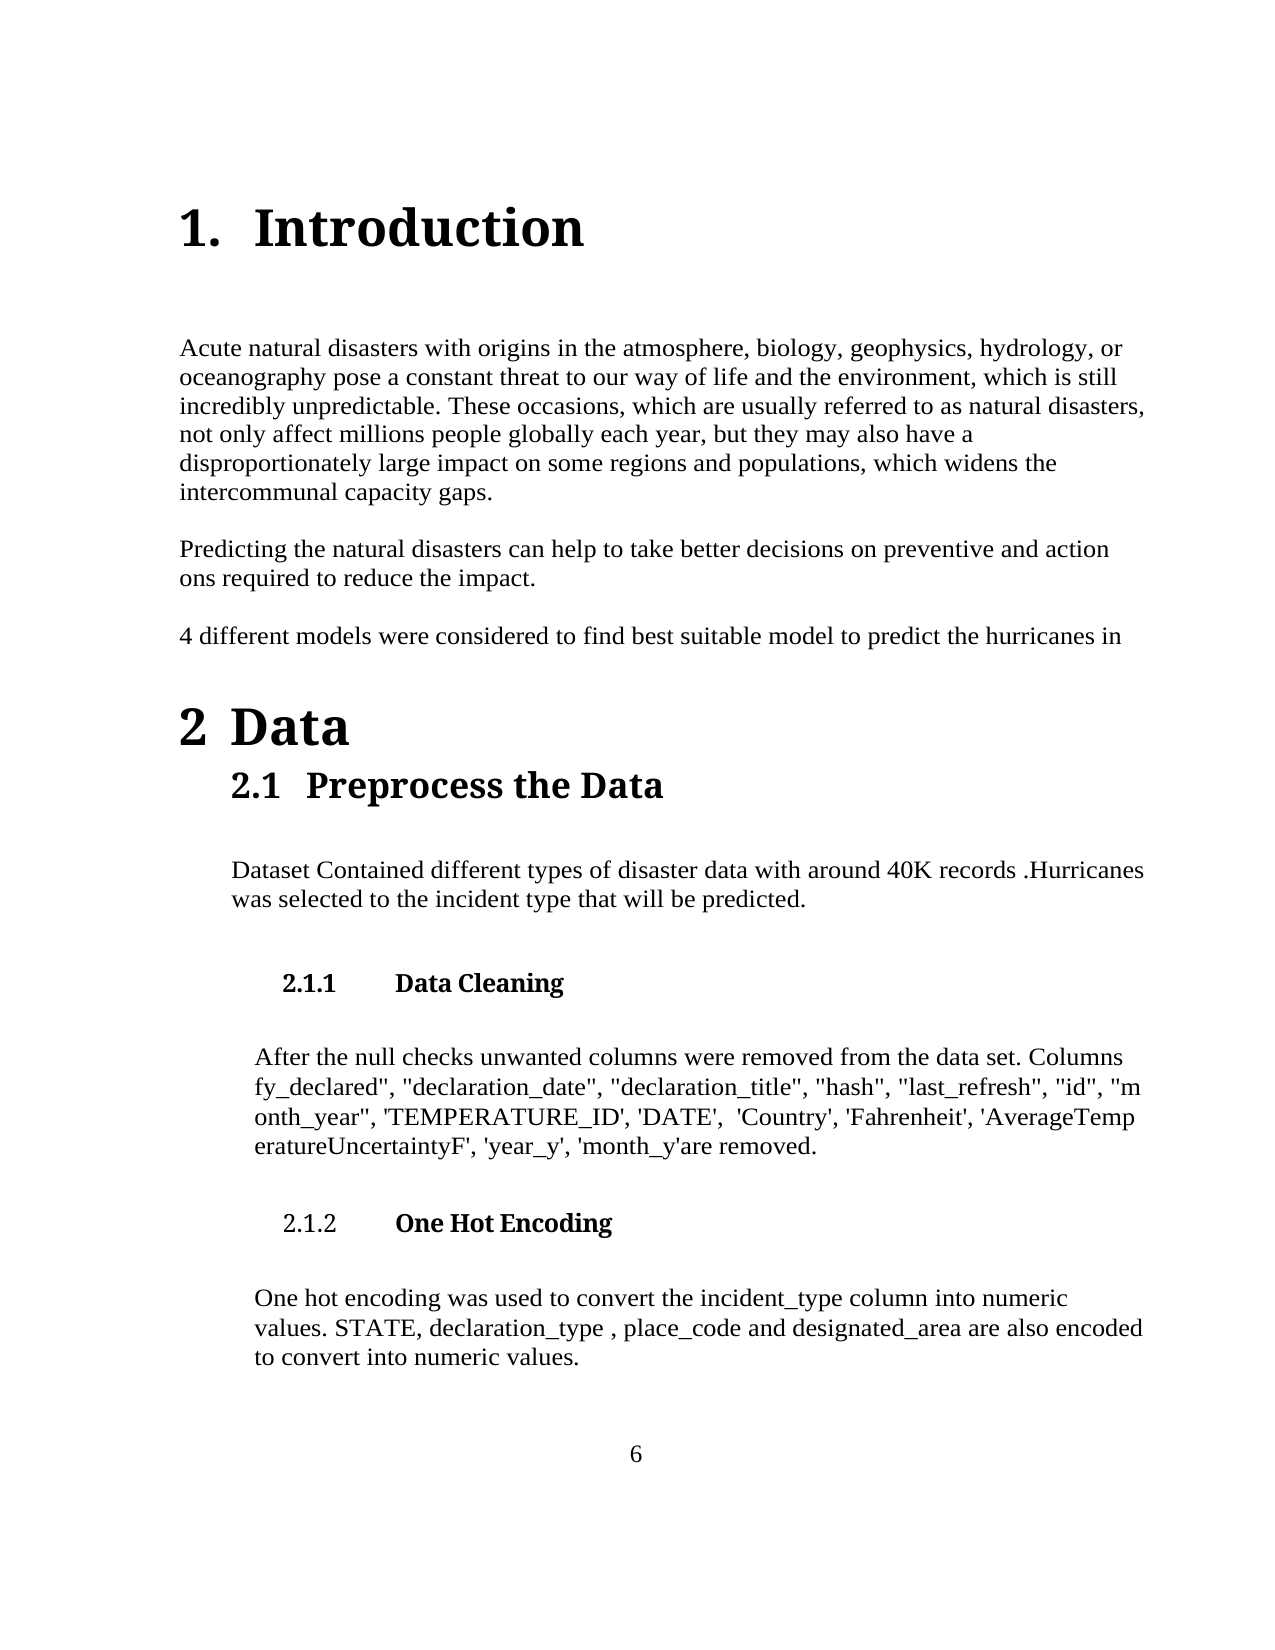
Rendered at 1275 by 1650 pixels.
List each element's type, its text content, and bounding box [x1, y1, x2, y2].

text After the null checks unwanted columns were removed from the data set. Columns fy_declared", "declaration_date", "declaration_title", "hash", "last_refresh", "id", "month_year", 'TEMPERATURE_ID', 'DATE', 'Country', 'Fahrenheit', 'AverageTemperatureUncertaintyF', 'year_y', 'month_y'are removed. [254, 1041, 1146, 1160]
text 4 different models were considered to find best suitable model to predict the hurricanes in [179, 621, 1146, 649]
text One hot encoding was used to convert the incident_type column into numeric values. STATE, declaration_type , place_code and designated_area are also encoded to convert into numeric values. [254, 1282, 1146, 1371]
subtitle Preprocess the Data [231, 761, 1146, 809]
list Data Cleaning [282, 965, 630, 999]
text Acute natural disasters with origins in the atmosphere, biology, geophysics, hydrology, or oceanography pose a constant threat to our way of life and the environment, which is still incredibly unpredictable. These occasions, which are usually referred to as natural disasters, not only affect millions people globally each year, but they may also have a disproportionately large impact on some regions and populations, which widens the intercommunal capacity gaps. [179, 333, 1146, 506]
text Dataset Contained different types of disaster data with around 40K records .Hurricanes was selected to the incident type that will be predicted. [231, 855, 1146, 913]
subtitle Data [179, 691, 1146, 761]
list One Hot Encoding [282, 1206, 630, 1240]
subtitle Introduction [179, 192, 1146, 261]
text Predicting the natural disasters can help to take better decisions on preventive and action ons required to reduce the impact. [179, 534, 1146, 592]
